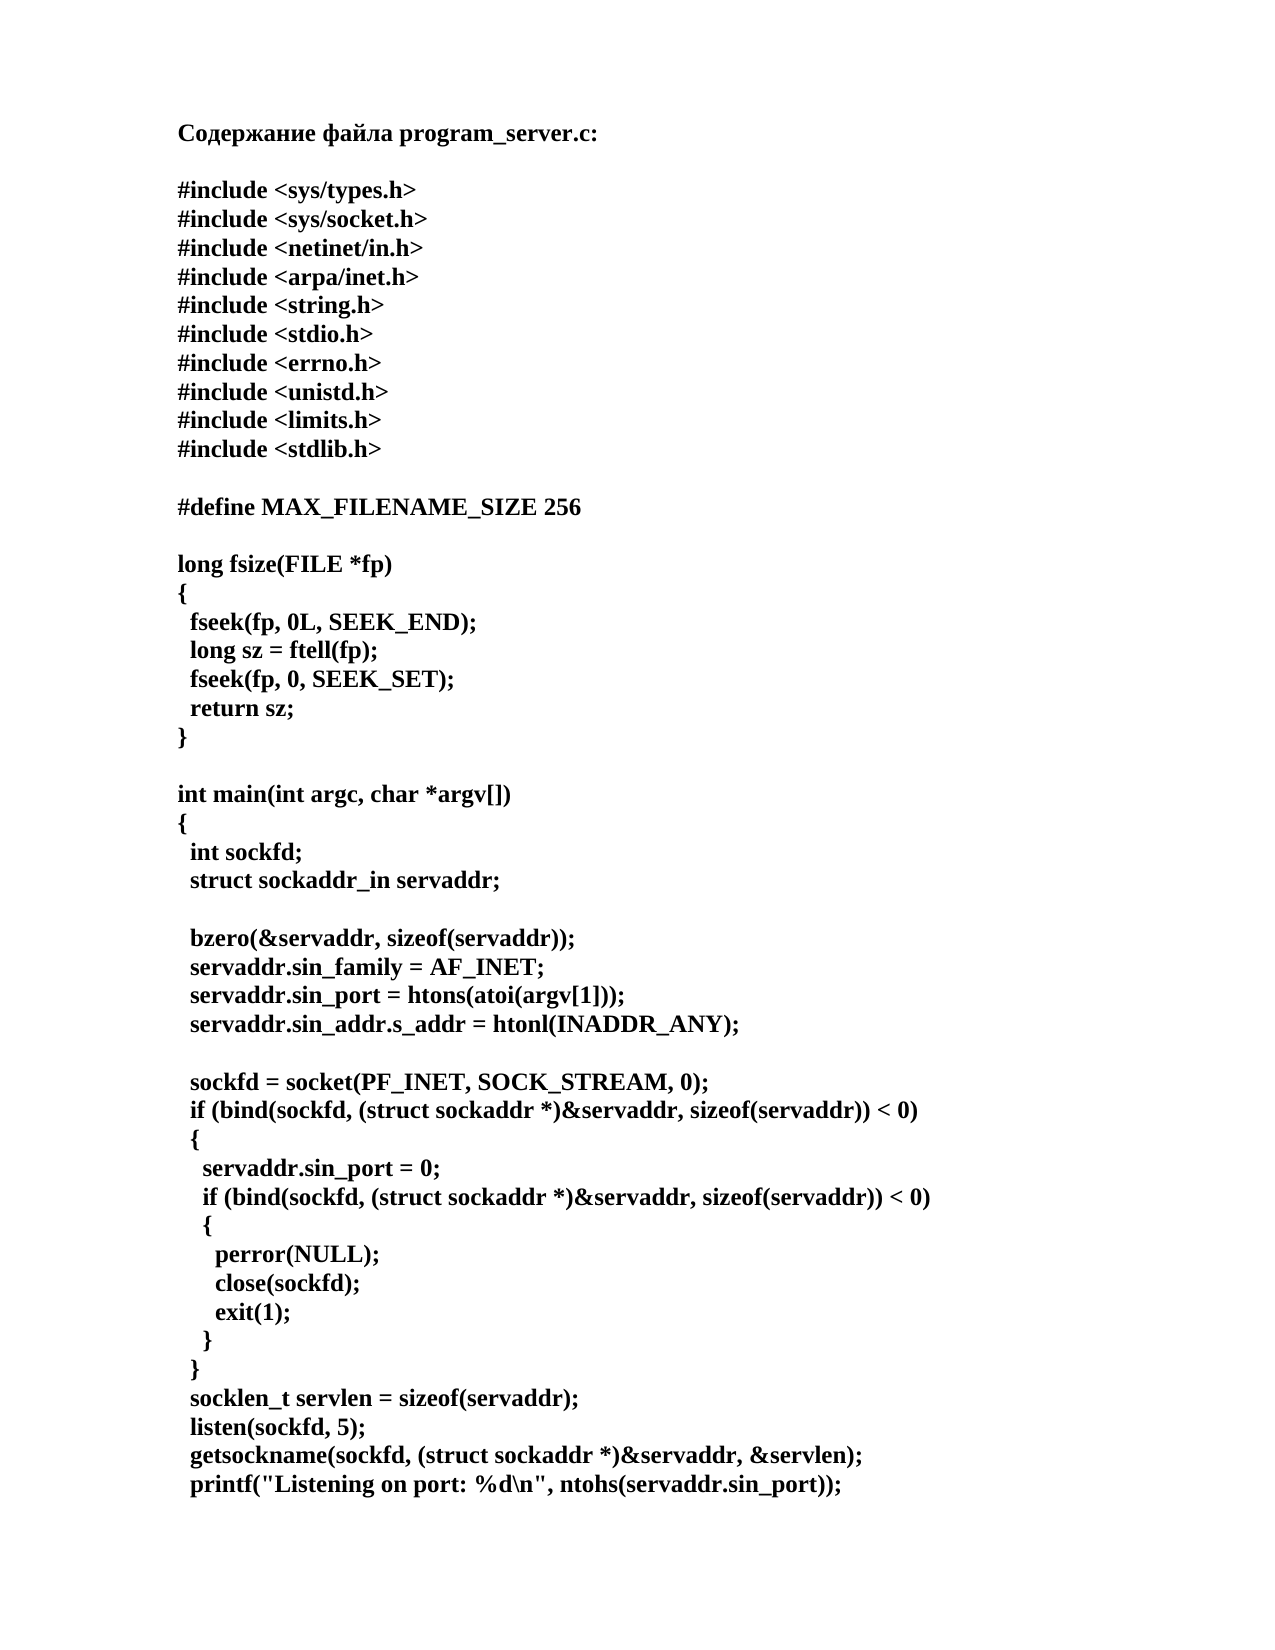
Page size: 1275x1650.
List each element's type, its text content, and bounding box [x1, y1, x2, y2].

text #define MAX_FILENAME_SIZE 256 [177, 492, 1186, 521]
text exit(1); [177, 1297, 1186, 1326]
text struct sockaddr_in servaddr; [177, 866, 1186, 894]
text #include <unistd.h> [177, 377, 1186, 406]
text } [177, 722, 1186, 751]
text fseek(fp, 0, SEEK_SET); [177, 664, 1186, 693]
text return sz; [177, 693, 1186, 722]
text #include <sys/types.h> [177, 176, 1186, 204]
text servaddr.sin_family = AF_INET; [177, 952, 1186, 981]
text } [177, 1326, 1186, 1354]
text socklen_t servlen = sizeof(servaddr); [177, 1383, 1186, 1412]
text #include <limits.h> [177, 406, 1186, 434]
text { [177, 808, 1186, 837]
text bzero(&servaddr, sizeof(servaddr)); [177, 923, 1186, 952]
text servaddr.sin_port = htons(atoi(argv[1])); [177, 981, 1186, 1009]
text listen(sockfd, 5); [177, 1412, 1186, 1441]
text if (bind(sockfd, (struct sockaddr *)&servaddr, sizeof(servaddr)) < 0) [177, 1182, 1186, 1211]
text close(sockfd); [177, 1268, 1186, 1297]
text printf("Listening on port: %d\n", ntohs(servaddr.sin_port)); [177, 1469, 1186, 1498]
text sockfd = socket(PF_INET, SOCK_STREAM, 0); [177, 1067, 1186, 1096]
text long sz = ftell(fp); [177, 636, 1186, 664]
text } [177, 1354, 1186, 1383]
text { [177, 578, 1186, 607]
text int main(int argc, char *argv[]) [177, 779, 1186, 808]
text fseek(fp, 0L, SEEK_END); [177, 607, 1186, 636]
text #include <errno.h> [177, 348, 1186, 377]
text #include <arpa/inet.h> [177, 262, 1186, 291]
text #include <stdlib.h> [177, 434, 1186, 463]
text long fsize(FILE *fp) [177, 549, 1186, 578]
text #include <netinet/in.h> [177, 233, 1186, 262]
text #include <sys/socket.h> [177, 204, 1186, 233]
text #include <string.h> [177, 291, 1186, 319]
text getsockname(sockfd, (struct sockaddr *)&servaddr, &servlen); [177, 1441, 1186, 1469]
text servaddr.sin_addr.s_addr = htonl(INADDR_ANY); [177, 1009, 1186, 1038]
text int sockfd; [177, 837, 1186, 866]
text servaddr.sin_port = 0; [177, 1153, 1186, 1182]
text perror(NULL); [177, 1239, 1186, 1268]
text #include <stdio.h> [177, 319, 1186, 348]
text if (bind(sockfd, (struct sockaddr *)&servaddr, sizeof(servaddr)) < 0) [177, 1096, 1186, 1124]
text { [177, 1124, 1186, 1153]
text { [177, 1211, 1186, 1239]
text Содержание файла program_server.c: [177, 118, 1186, 147]
